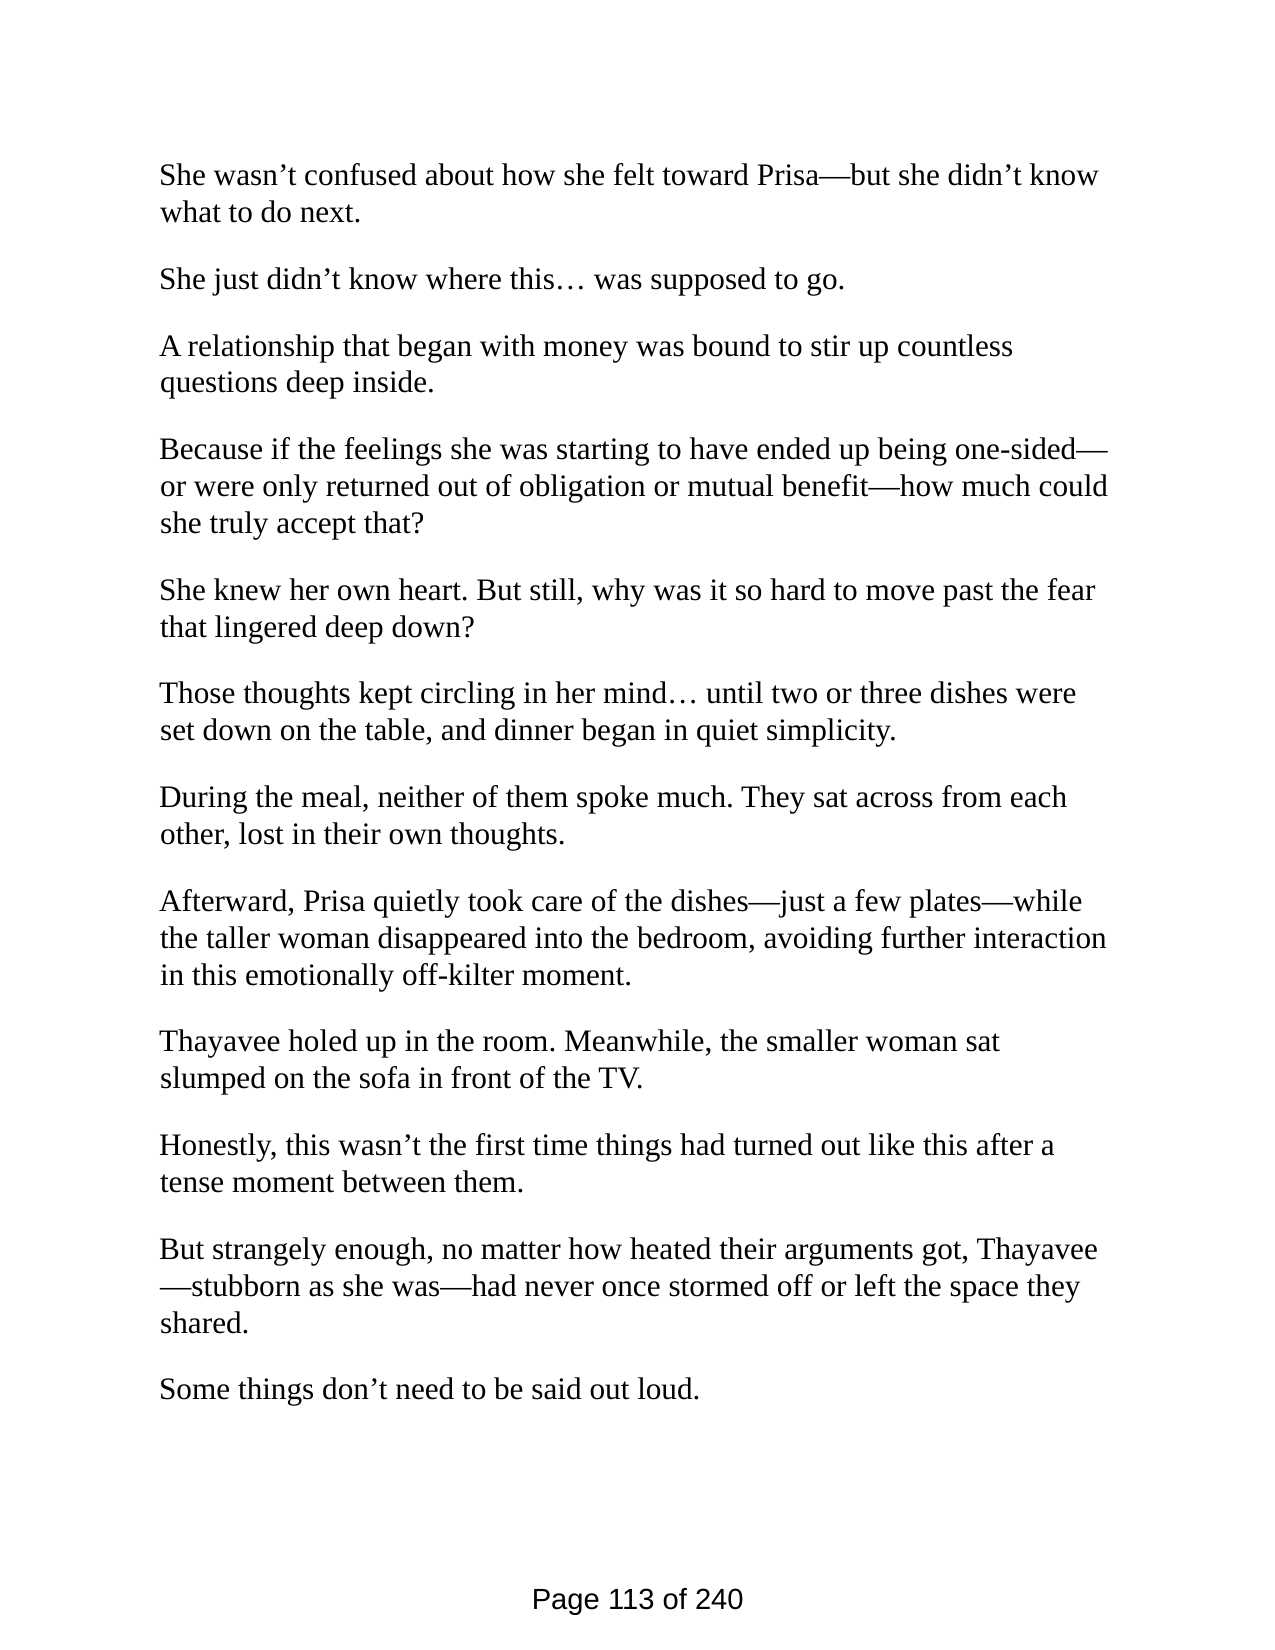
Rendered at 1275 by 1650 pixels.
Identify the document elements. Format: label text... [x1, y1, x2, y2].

text She wasn’t confused about how she felt toward Prisa—but she didn’t know what to do next. [160, 156, 1114, 229]
text Those thoughts kept circling in her mind… until two or three dishes were set down on the table, and dinner began in quiet simplicity. [159, 675, 1113, 748]
text A relationship that began with money was bound to stir up countless questions deep inside. [159, 327, 1113, 400]
text During the meal, neither of them spoke much. They sat across from each other, lost in their own thoughts. [159, 778, 1113, 851]
text She just didn’t know where this… was supposed to go. [159, 260, 1113, 296]
text But strangely enough, no matter how heated their arguments got, Thayavee —stubborn as she was—had never once stormed off or left the space they shared. [159, 1230, 1113, 1340]
text Honestly, this wasn’t the first time things had turned out like this after a tense moment between them. [159, 1126, 1113, 1199]
text Afterward, Prisa quietly took care of the dishes—just a few plates—while the taller woman disappeared into the bedroom, avoiding further interaction in this emotionally off-kilter moment. [159, 882, 1113, 992]
text Because if the feelings she was starting to have ended up being one-sided— or were only returned out of obligation or mutual benefit—how much could she truly accept that? [159, 430, 1113, 540]
text Thayavee holed up in the room. Meanwhile, the smaller woman sat slumped on the sofa in front of the TV. [159, 1023, 1113, 1096]
text She knew her own heart. But still, why was it so hard to move past the fear that lingered deep down? [159, 571, 1113, 644]
text Some things don’t need to be said out loud. [159, 1371, 1113, 1406]
